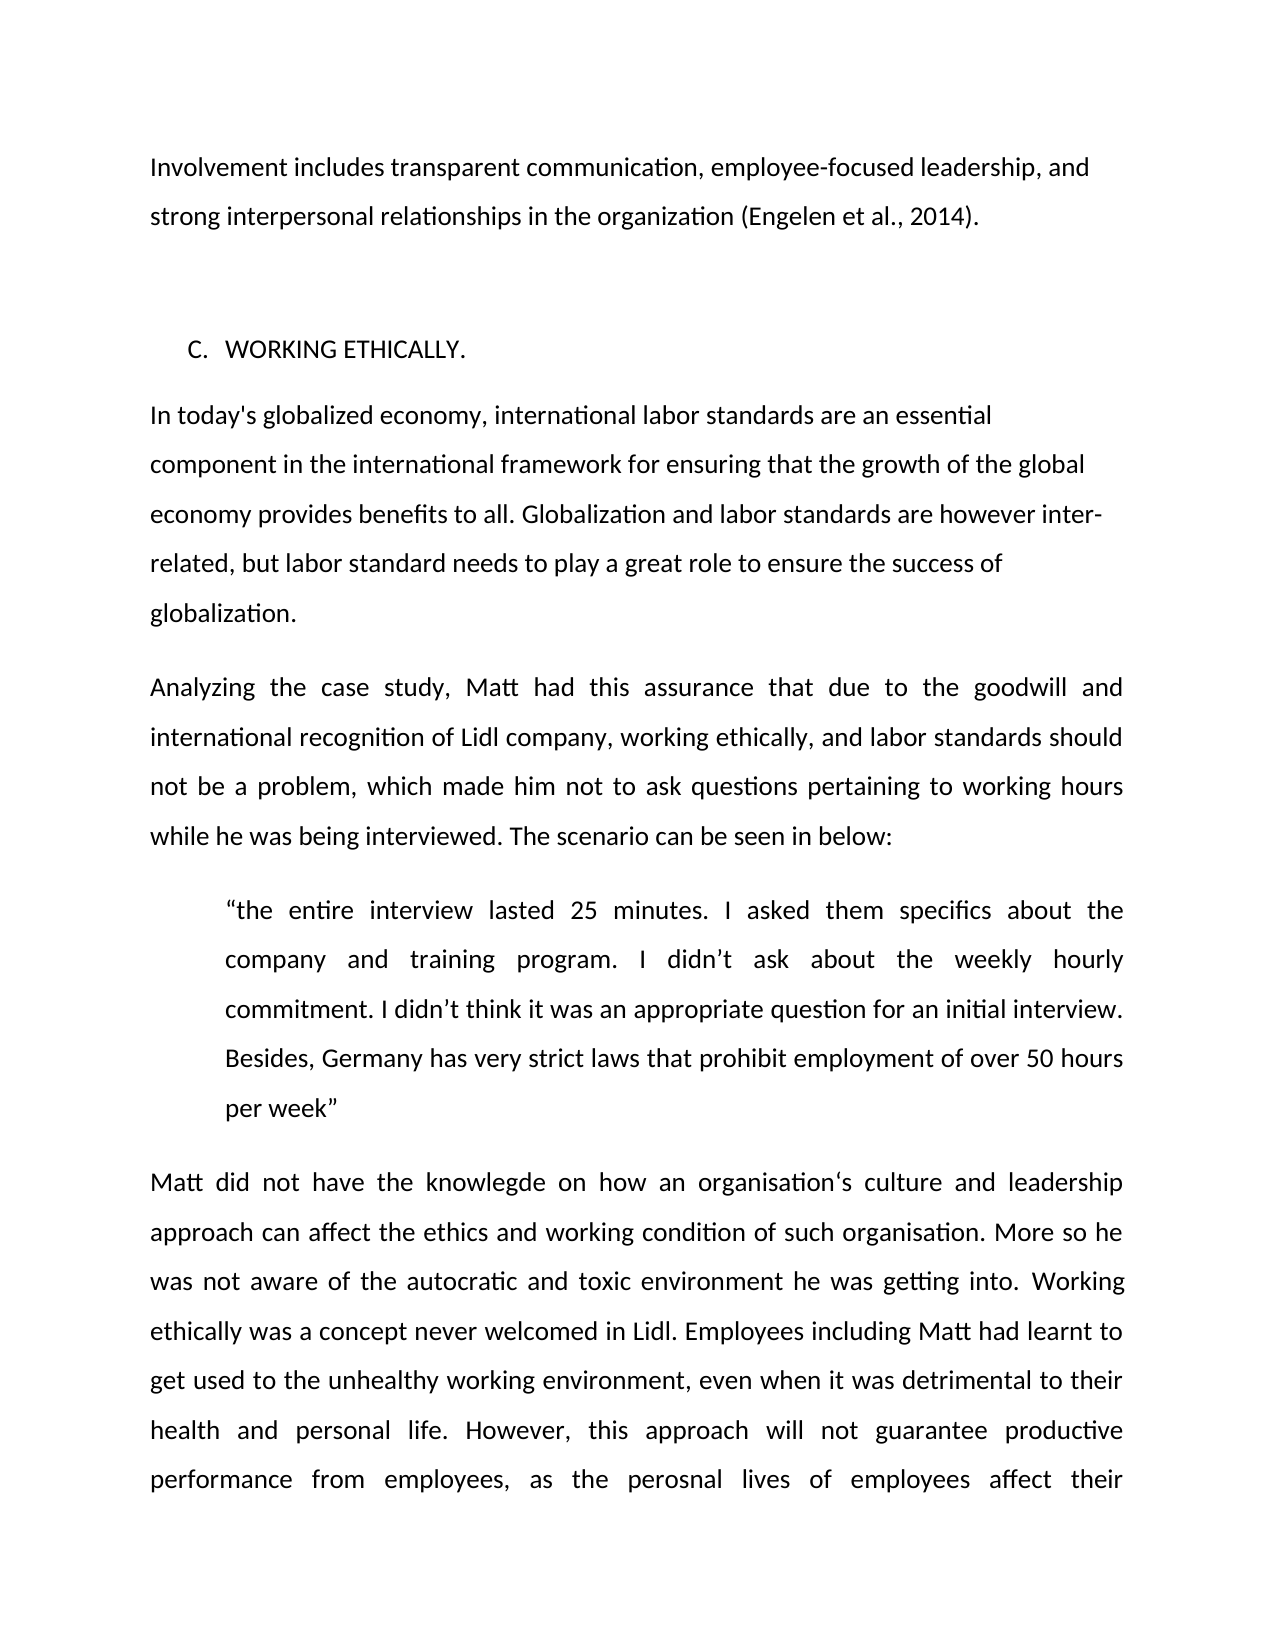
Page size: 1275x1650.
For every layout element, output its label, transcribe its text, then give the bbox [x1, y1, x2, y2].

text In today's globalized economy, international labor standards are an essential component in the international framework for ensuring that the growth of the global economy provides benefits to all. Globalization and labor standards are however inter-related, but labor standard needs to play a great role to ensure the success of globalization. [150, 398, 1125, 629]
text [150, 150, 1125, 232]
list WORKING ETHICALLY. [187, 332, 1125, 365]
text Analyzing the case study, Matt had this assurance that due to the goodwill and international recognition of Lidl company, working ethically, and labor standards should not be a problem, which made him not to ask questions pertaining to working hours while he was being interviewed. The scenario can be seen in below: [150, 670, 1125, 852]
text “the entire interview lasted 25 minutes. I asked them specifics about the company and training program. I didn’t ask about the weekly hourly commitment. I didn’t think it was an appropriate question for an initial interview. Besides, Germany has very strict laws that prohibit employment of over 50 hours per week” [225, 893, 1125, 1124]
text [150, 1166, 1125, 1496]
